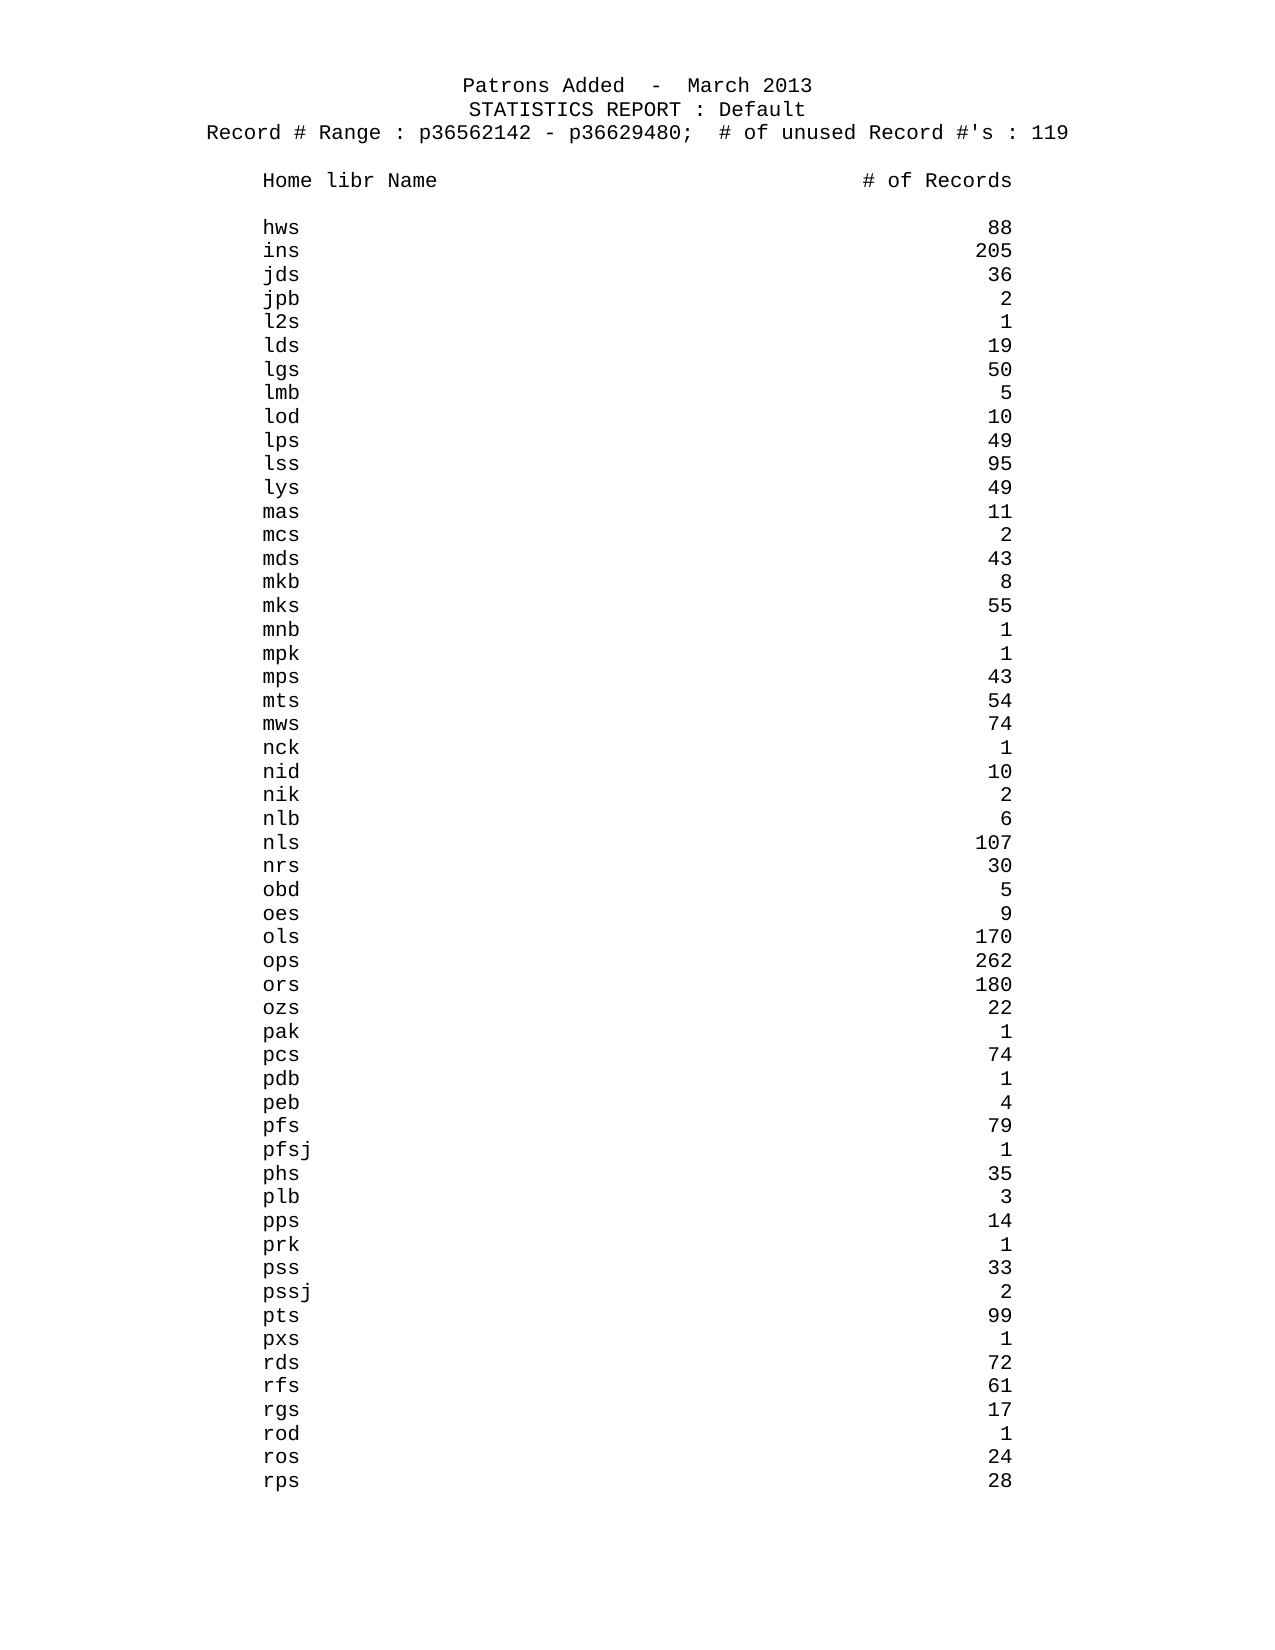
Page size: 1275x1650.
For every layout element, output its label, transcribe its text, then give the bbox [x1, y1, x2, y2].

text lmb 5 [75, 382, 1200, 406]
text ros 24 [75, 1446, 1200, 1470]
text mks 55 [75, 595, 1200, 619]
text rod 1 [75, 1423, 1200, 1446]
text ols 170 [75, 926, 1200, 950]
text ors 180 [75, 973, 1200, 997]
text l2s 1 [75, 311, 1200, 335]
text pss 33 [75, 1257, 1200, 1281]
text peb 4 [75, 1092, 1200, 1115]
text lds 19 [75, 335, 1200, 359]
text ins 205 [75, 241, 1200, 264]
text mts 54 [75, 690, 1200, 713]
text rds 72 [75, 1352, 1200, 1376]
text mds 43 [75, 548, 1200, 572]
text pssj 2 [75, 1281, 1200, 1304]
text lps 49 [75, 430, 1200, 453]
text nck 1 [75, 737, 1200, 761]
text prk 1 [75, 1234, 1200, 1257]
text lss 95 [75, 453, 1200, 477]
text pps 14 [75, 1210, 1200, 1234]
text oes 9 [75, 903, 1200, 926]
text STATISTICS REPORT : Default [75, 99, 1200, 122]
text pcs 74 [75, 1044, 1200, 1068]
text lod 10 [75, 406, 1200, 430]
text lgs 50 [75, 359, 1200, 382]
text phs 35 [75, 1163, 1200, 1186]
text pts 99 [75, 1304, 1200, 1328]
text mps 43 [75, 666, 1200, 690]
text nid 10 [75, 761, 1200, 784]
text nlb 6 [75, 808, 1200, 832]
text pxs 1 [75, 1328, 1200, 1352]
text mcs 2 [75, 524, 1200, 548]
text jpb 2 [75, 288, 1200, 311]
text obd 5 [75, 879, 1200, 903]
text mkb 8 [75, 572, 1200, 595]
text rps 28 [75, 1470, 1200, 1494]
text mnb 1 [75, 619, 1200, 642]
text lys 49 [75, 477, 1200, 501]
text nrs 30 [75, 855, 1200, 879]
text Record # Range : p36562142 - p36629480; # of unused Record #'s : 119 [75, 122, 1200, 146]
text plb 3 [75, 1186, 1200, 1210]
text pak 1 [75, 1021, 1200, 1044]
text pfs 79 [75, 1115, 1200, 1139]
text pfsj 1 [75, 1139, 1200, 1163]
text nls 107 [75, 832, 1200, 855]
text ops 262 [75, 950, 1200, 973]
text hws 88 [75, 217, 1200, 241]
text rgs 17 [75, 1399, 1200, 1423]
text Patrons Added - March 2013 [75, 75, 1200, 99]
text pdb 1 [75, 1068, 1200, 1092]
text ozs 22 [75, 997, 1200, 1021]
text mpk 1 [75, 642, 1200, 666]
text rfs 61 [75, 1376, 1200, 1399]
text mws 74 [75, 713, 1200, 737]
text mas 11 [75, 501, 1200, 524]
text nik 2 [75, 784, 1200, 808]
text jds 36 [75, 264, 1200, 288]
text Home libr Name # of Records [75, 169, 1200, 193]
